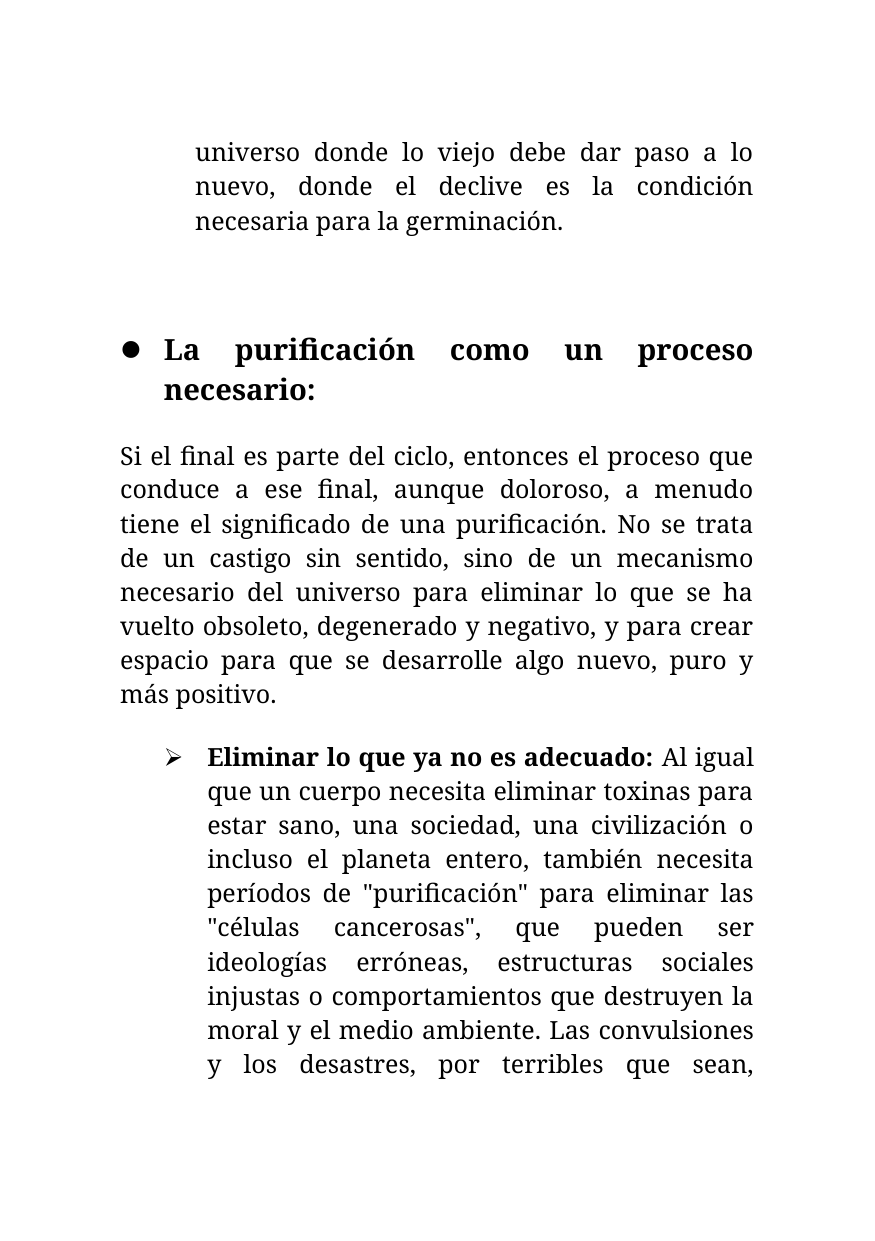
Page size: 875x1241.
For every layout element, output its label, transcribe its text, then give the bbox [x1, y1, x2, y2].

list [163, 740, 754, 1080]
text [195, 135, 754, 237]
text Si el final es parte del ciclo, entonces el proceso que conduce a ese final, aunque doloroso, a menudo tiene el significado de una purificación. No se trata de un castigo sin sentido, sino de un mecanismo necesario del universo para eliminar lo que se ha vuelto obsoleto, degenerado y negativo, y para crear espacio para que se desarrolle algo nuevo, puro y más positivo. [120, 438, 754, 711]
list La purificación como un proceso necesario: [120, 329, 754, 409]
